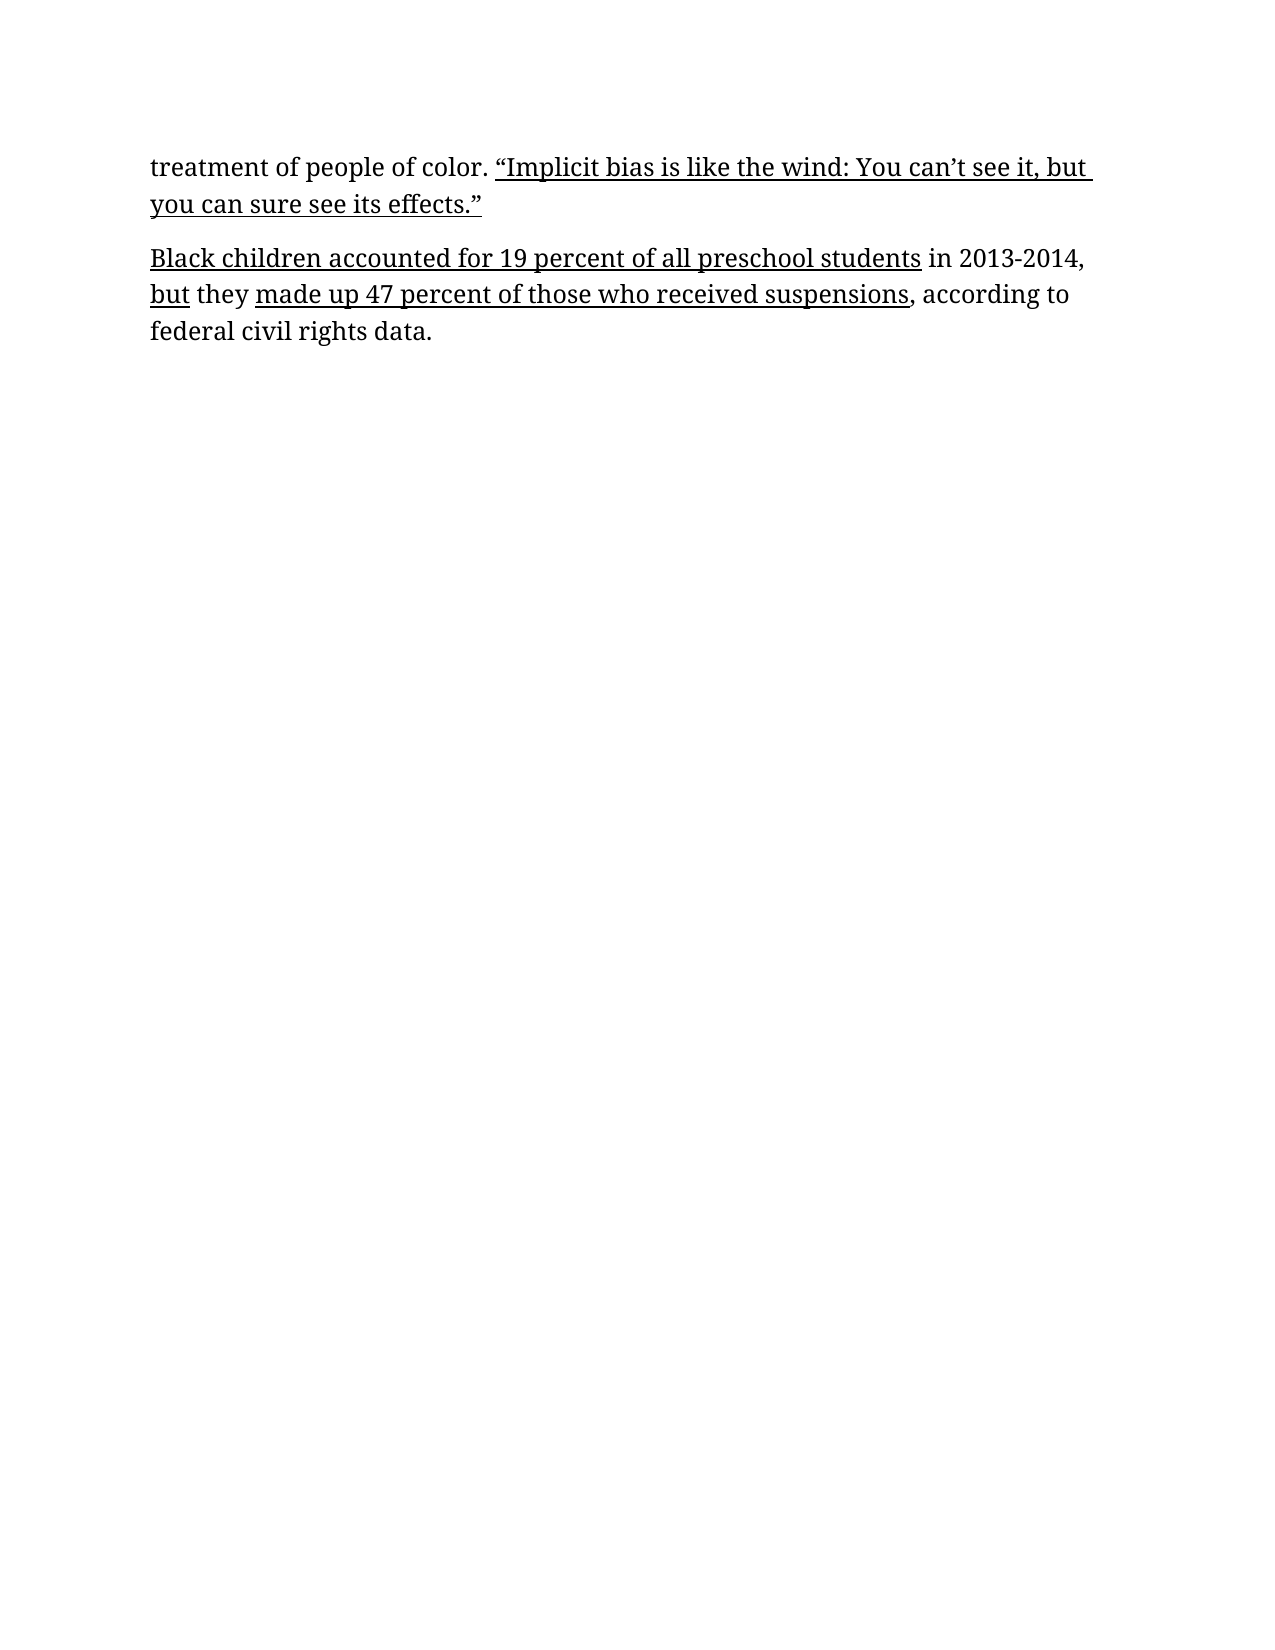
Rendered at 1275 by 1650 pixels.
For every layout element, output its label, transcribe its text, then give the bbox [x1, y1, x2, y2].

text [150, 150, 1125, 221]
text Black children accounted for 19 percent of all preschool students in 2013-2014, but they made up 47 percent of those who received suspensions, according to federal civil rights data. [150, 240, 1125, 348]
